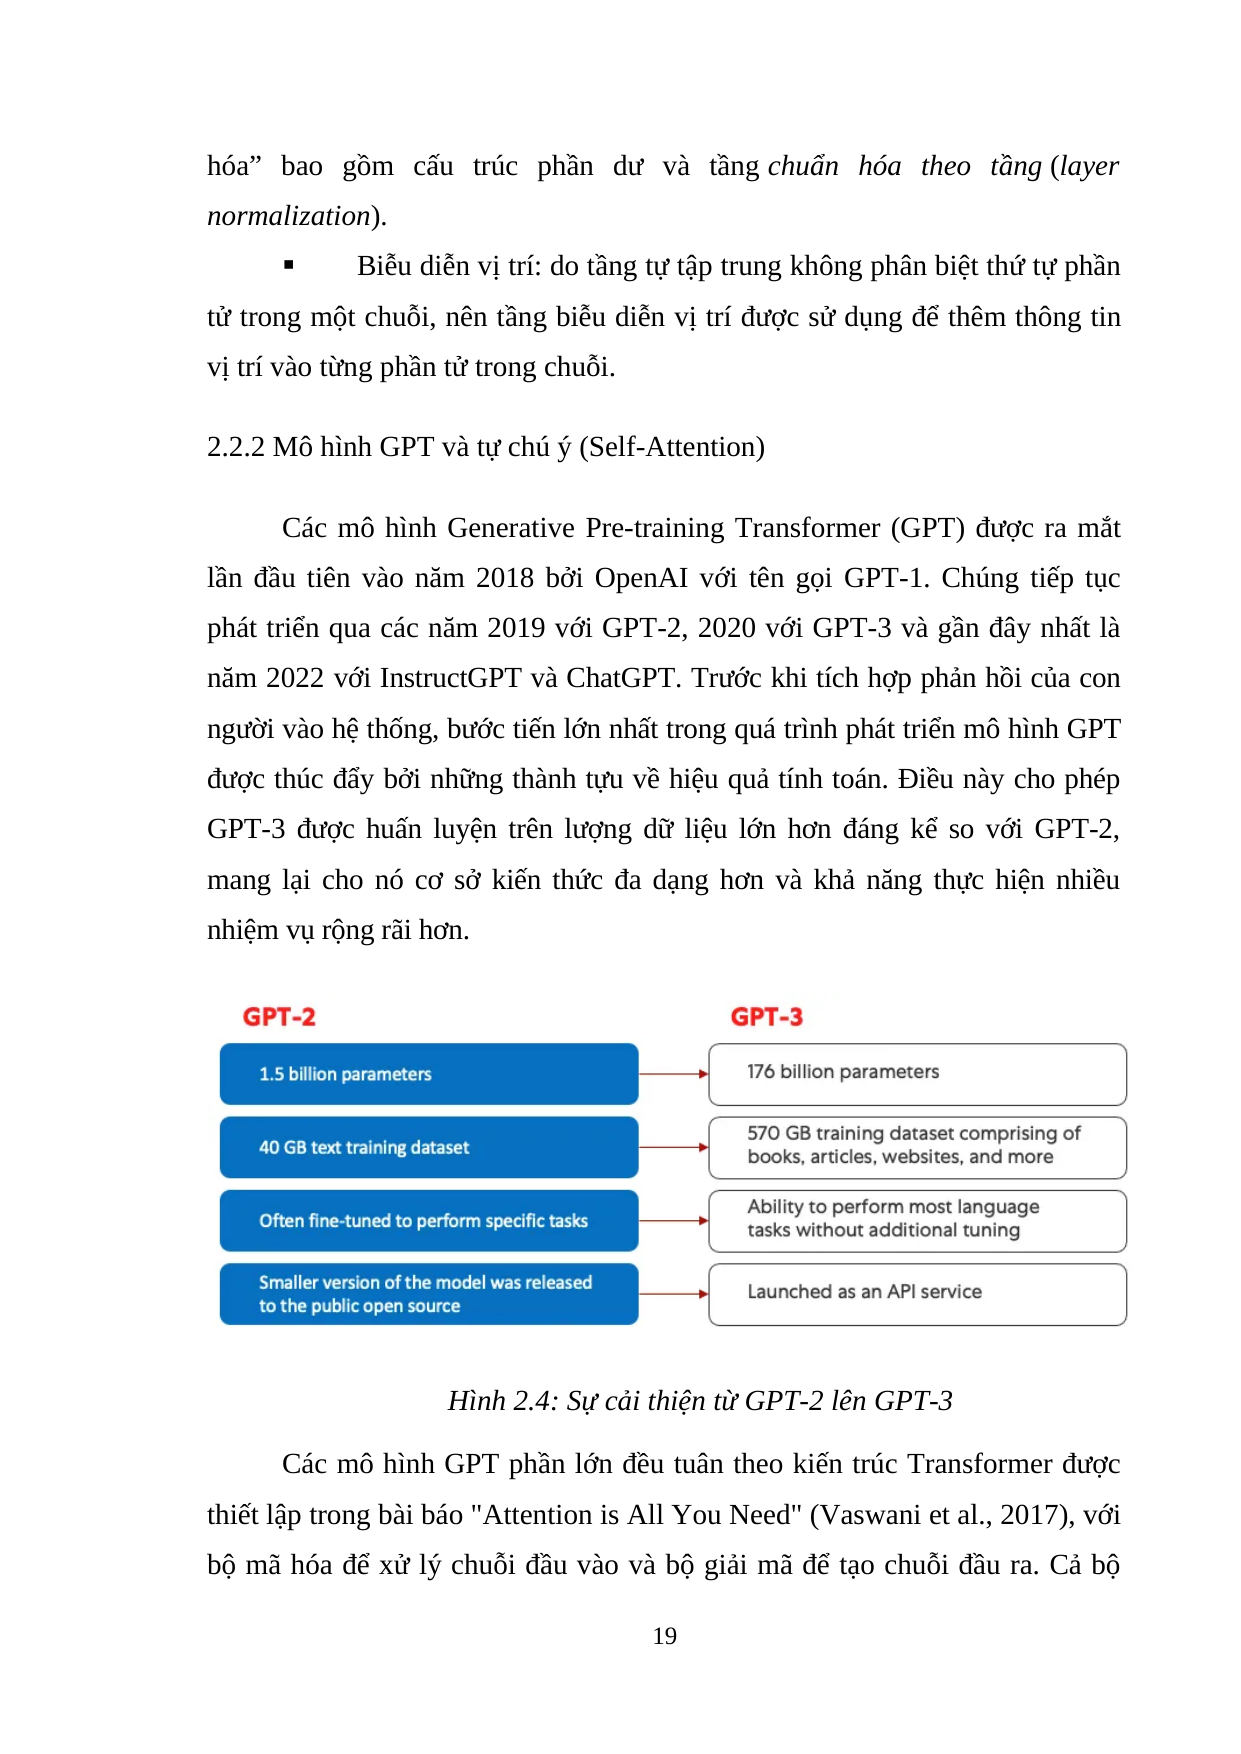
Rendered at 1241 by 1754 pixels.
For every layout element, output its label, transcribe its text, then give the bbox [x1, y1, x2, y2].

picture [206, 992, 1139, 1339]
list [207, 148, 1122, 232]
list Biễu diễn vị trí: do tầng tự tập trung không phân biệt thứ tự phần tử trong một chuỗi, nên tầng biễu diễn vị trí được sử dụng để thêm thông tin vị trí vào từng phần tử trong chuỗi. [207, 248, 1122, 383]
text Các mô hình Generative Pre-training Transformer (GPT) được ra mắt lần đầu tiên vào năm 2018 bởi OpenAI với tên gọi GPT-1. Chúng tiếp tục phát triển qua các năm 2019 với GPT-2, 2020 với GPT-3 và gần đây nhất là năm 2022 với InstructGPT và ChatGPT. Trước khi tích hợp phản hồi của con người vào hệ thống, bước tiến lớn nhất trong quá trình phát triển mô hình GPT được thúc đẩy bởi những thành tựu về hiệu quả tính toán. Điều này cho phép GPT-3 được huấn luyện trên lượng dữ liệu lớn hơn đáng kể so với GPT-2, mang lại cho nó cơ sở kiến thức đa dạng hơn và khả năng thực hiện nhiều nhiệm vụ rộng rãi hơn. [207, 510, 1122, 946]
text Hình 2.4: Sự cải thiện từ GPT-2 lên GPT-3 [207, 1383, 1122, 1417]
text 2.2.2 Mô hình GPT và tự chú ý (Self-Attention) [207, 429, 1122, 463]
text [207, 1447, 1122, 1581]
